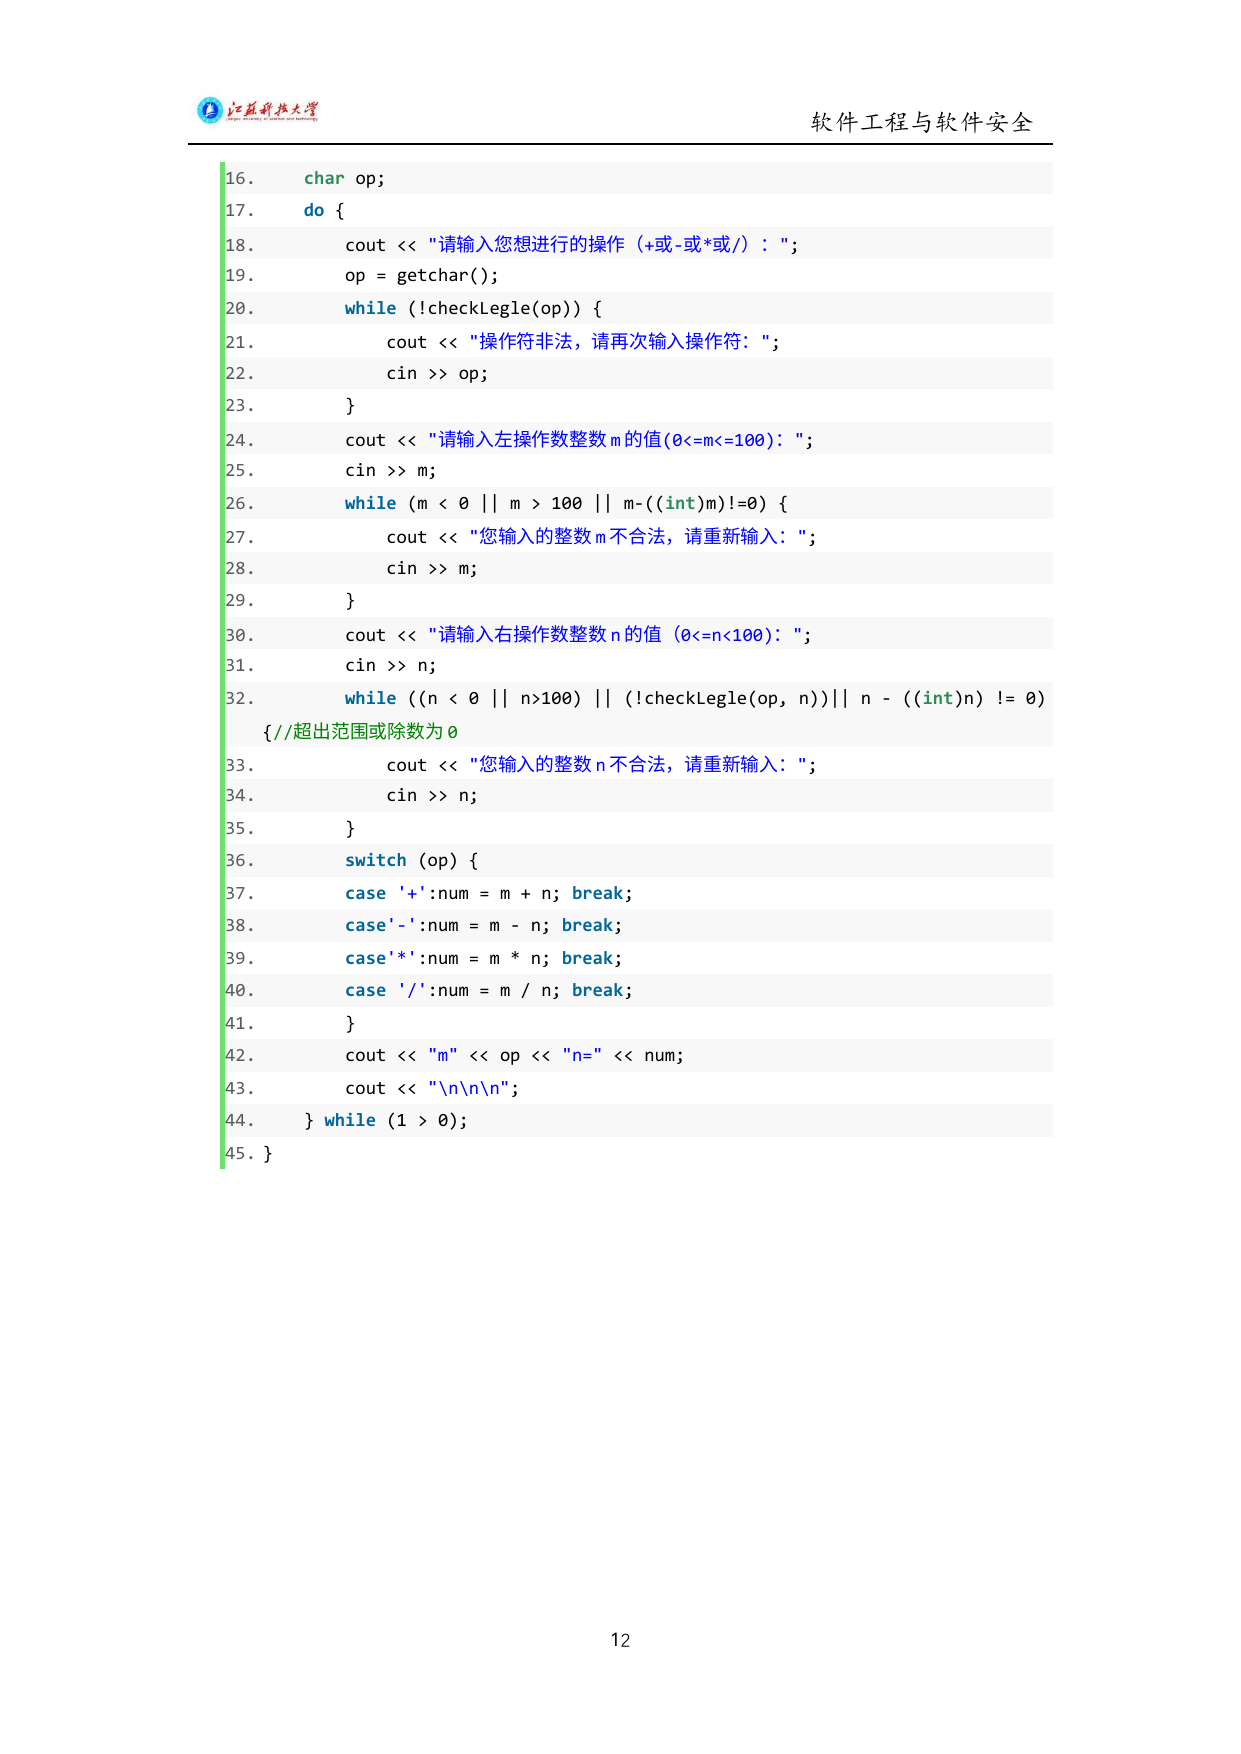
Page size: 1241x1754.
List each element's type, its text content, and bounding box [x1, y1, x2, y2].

list switch (op) { [225, 844, 1053, 877]
list case '+':num = m + n; break; [225, 877, 1053, 909]
list cout << "\n\n\n"; [225, 1072, 1053, 1104]
list cin >> op; [225, 357, 1053, 389]
list cout << "请输入左操作数整数m的值(0<=m<=100)："; [225, 422, 1053, 454]
list op = getchar(); [225, 259, 1053, 292]
list while (m < 0 || m > 100 || m-((int)m)!=0) { [225, 487, 1053, 519]
picture [187, 88, 328, 132]
list cout << "您输入的整数m不合法，请重新输入："; [225, 519, 1053, 552]
list cout << "您输入的整数n不合法，请重新输入："; [225, 747, 1053, 779]
list cin >> m; [225, 552, 1053, 584]
list } [225, 389, 1053, 422]
list case'-':num = m - n; break; [225, 909, 1053, 942]
list case '/':num = m / n; break; [225, 974, 1053, 1007]
list } [225, 812, 1053, 844]
list cin >> n; [225, 649, 1053, 682]
list do { [225, 194, 1053, 227]
list cout << "m" << op << "n=" << num; [225, 1039, 1053, 1072]
list cout << "请输入您想进行的操作（+或-或*或/）："; [225, 227, 1053, 259]
list } [225, 1007, 1053, 1039]
list cin >> m; [225, 454, 1053, 487]
list cin >> n; [225, 779, 1053, 812]
list cout << "请输入右操作数整数n的值（0<=n<100)："; [225, 617, 1053, 649]
list while ((n < 0 || n>100) || (!checkLegle(op, n))|| n - ((int)n) != 0) {//超出范围或除数为0 [225, 682, 1053, 747]
list case'*':num = m * n; break; [225, 942, 1053, 974]
list } [225, 1137, 1053, 1169]
list char op; [225, 162, 1053, 194]
list } while (1 > 0); [225, 1104, 1053, 1137]
list } [225, 584, 1053, 617]
list cout << "操作符非法，请再次输入操作符："; [225, 324, 1053, 357]
list while (!checkLegle(op)) { [225, 292, 1053, 324]
